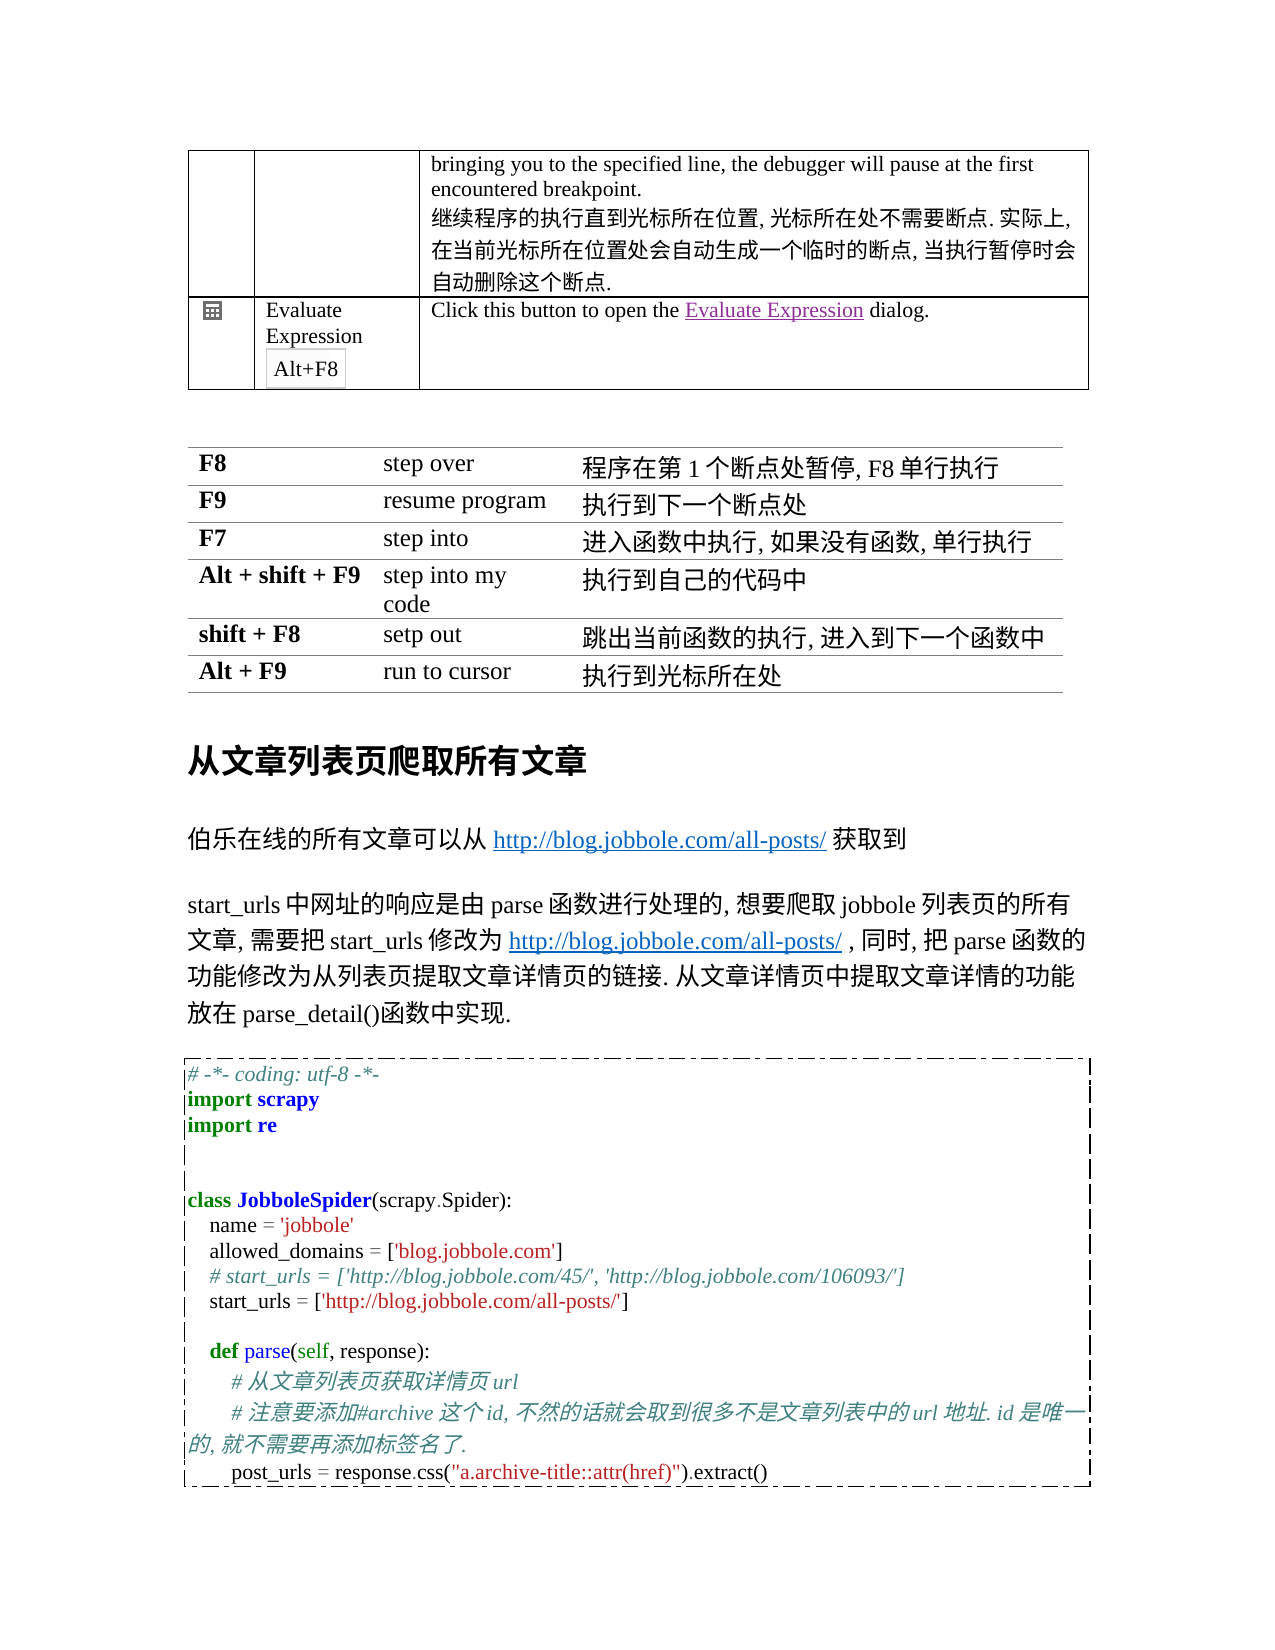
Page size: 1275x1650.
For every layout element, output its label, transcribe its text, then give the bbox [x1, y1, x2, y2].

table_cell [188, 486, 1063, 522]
text # 从文章列表页获取详情页url [187, 1364, 1087, 1395]
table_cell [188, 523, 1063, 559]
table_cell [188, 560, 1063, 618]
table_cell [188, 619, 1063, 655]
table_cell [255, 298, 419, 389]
text # start_urls = ['http://blog.jobbole.com/45/', 'http://blog.jobbole.com/106093/'] [187, 1263, 1087, 1288]
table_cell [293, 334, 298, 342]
text allowed_domains = ['blog.jobbole.com'] [187, 1238, 1087, 1263]
subtitle 从文章列表页爬取所有文章 [187, 734, 1087, 783]
text def parse(self, response): [187, 1338, 1087, 1364]
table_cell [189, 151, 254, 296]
text # 注意要添加#archive这个id, 不然的话就会取到很多不是文章列表中的url地址. id是唯一的, 就不需要再添加标签名了. [187, 1395, 1087, 1456]
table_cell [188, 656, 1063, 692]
text import re [187, 1112, 1087, 1137]
text post_urls = response.css("a.archive-title::attr(href)").extract() [184, 1456, 1091, 1487]
text # -*- coding: utf-8 -*- [184, 1058, 1091, 1086]
picture [199, 297, 225, 323]
text start_urls中网址的响应是由parse函数进行处理的, 想要爬取jobbole列表页的所有文章, 需要把start_urls修改为 http://blog.jobbole.com/all-posts/ , 同时, 把parse函数的功能修改为从列表页提取文章详情页的链接. 从文章详情页中提取文章详情的功能放在parse_detail()函数中实现. [187, 884, 1087, 1029]
text class JobboleSpider(scrapy.Spider): [187, 1187, 1087, 1212]
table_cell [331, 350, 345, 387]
text import scrapy [187, 1086, 1087, 1112]
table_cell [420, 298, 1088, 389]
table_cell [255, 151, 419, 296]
text start_urls = ['http://blog.jobbole.com/all-posts/'] [187, 1288, 1087, 1313]
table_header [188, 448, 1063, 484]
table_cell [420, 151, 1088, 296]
text name = 'jobbole' [187, 1212, 1087, 1238]
text 伯乐在线的所有文章可以从 http://blog.jobbole.com/all-posts/ 获取到 [187, 819, 1087, 856]
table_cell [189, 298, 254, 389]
